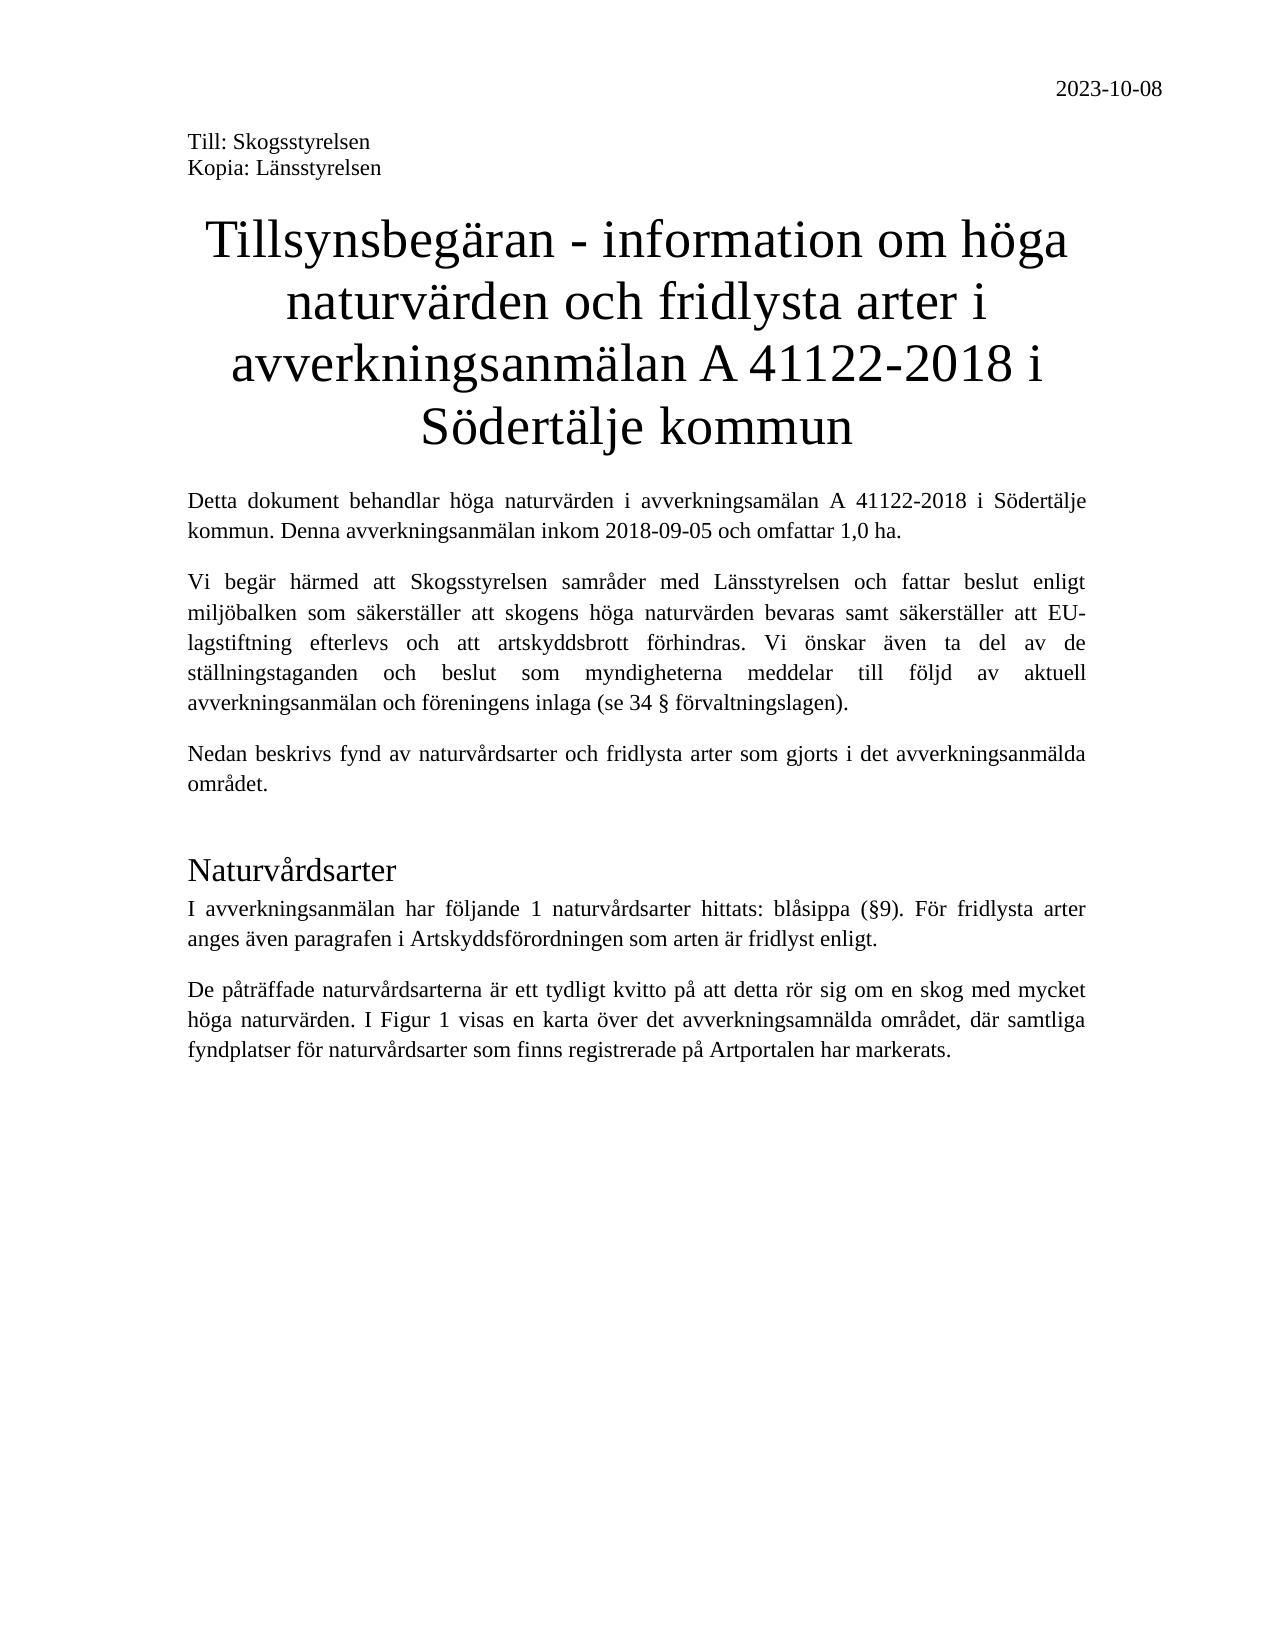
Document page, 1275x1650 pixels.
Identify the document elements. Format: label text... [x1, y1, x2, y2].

title Tillsynsbegäran - information om höga naturvärden och fridlysta arter i avverkningsanmälan A 41122-2018 i Södertälje kommun [187, 207, 1087, 456]
text Vi begär härmed att Skogsstyrelsen samråder med Länsstyrelsen och fattar beslut enligt miljöbalken som säkerställer att skogens höga naturvärden bevaras samt säkerställer att EU-lagstiftning efterlevs och att artskyddsbrott förhindras. Vi önskar även ta del av de ställningstaganden och beslut som myndigheterna meddelar till följd av aktuell avverkningsanmälan och föreningens inlaga (se 34 § förvaltningslagen). [187, 568, 1087, 716]
text I avverkningsanmälan har följande 1 naturvårdsarter hittats: blåsippa (§9). För fridlysta arter anges även paragrafen i Artskyddsförordningen som arten är fridlyst enligt. [187, 895, 1087, 951]
text Nedan beskrivs fynd av naturvårdsarter och fridlysta arter som gjorts i det avverkningsanmälda området. [187, 740, 1087, 797]
subtitle Naturvårdsarter [187, 851, 1087, 889]
text De påträffade naturvårdsarterna är ett tydligt kvitto på att detta rör sig om en skog med mycket höga naturvärden. I Figur 1 visas en karta över det avverkningsamnälda området, där samtliga fyndplatser för naturvårdsarter som finns registrerade på Artportalen har markerats. [187, 976, 1087, 1063]
text Detta dokument behandlar höga naturvärden i avverkningsamälan A 41122-2018 i Södertälje kommun. Denna avverkningsanmälan inkom 2018-09-05 och omfattar 1,0 ha. [187, 487, 1087, 544]
